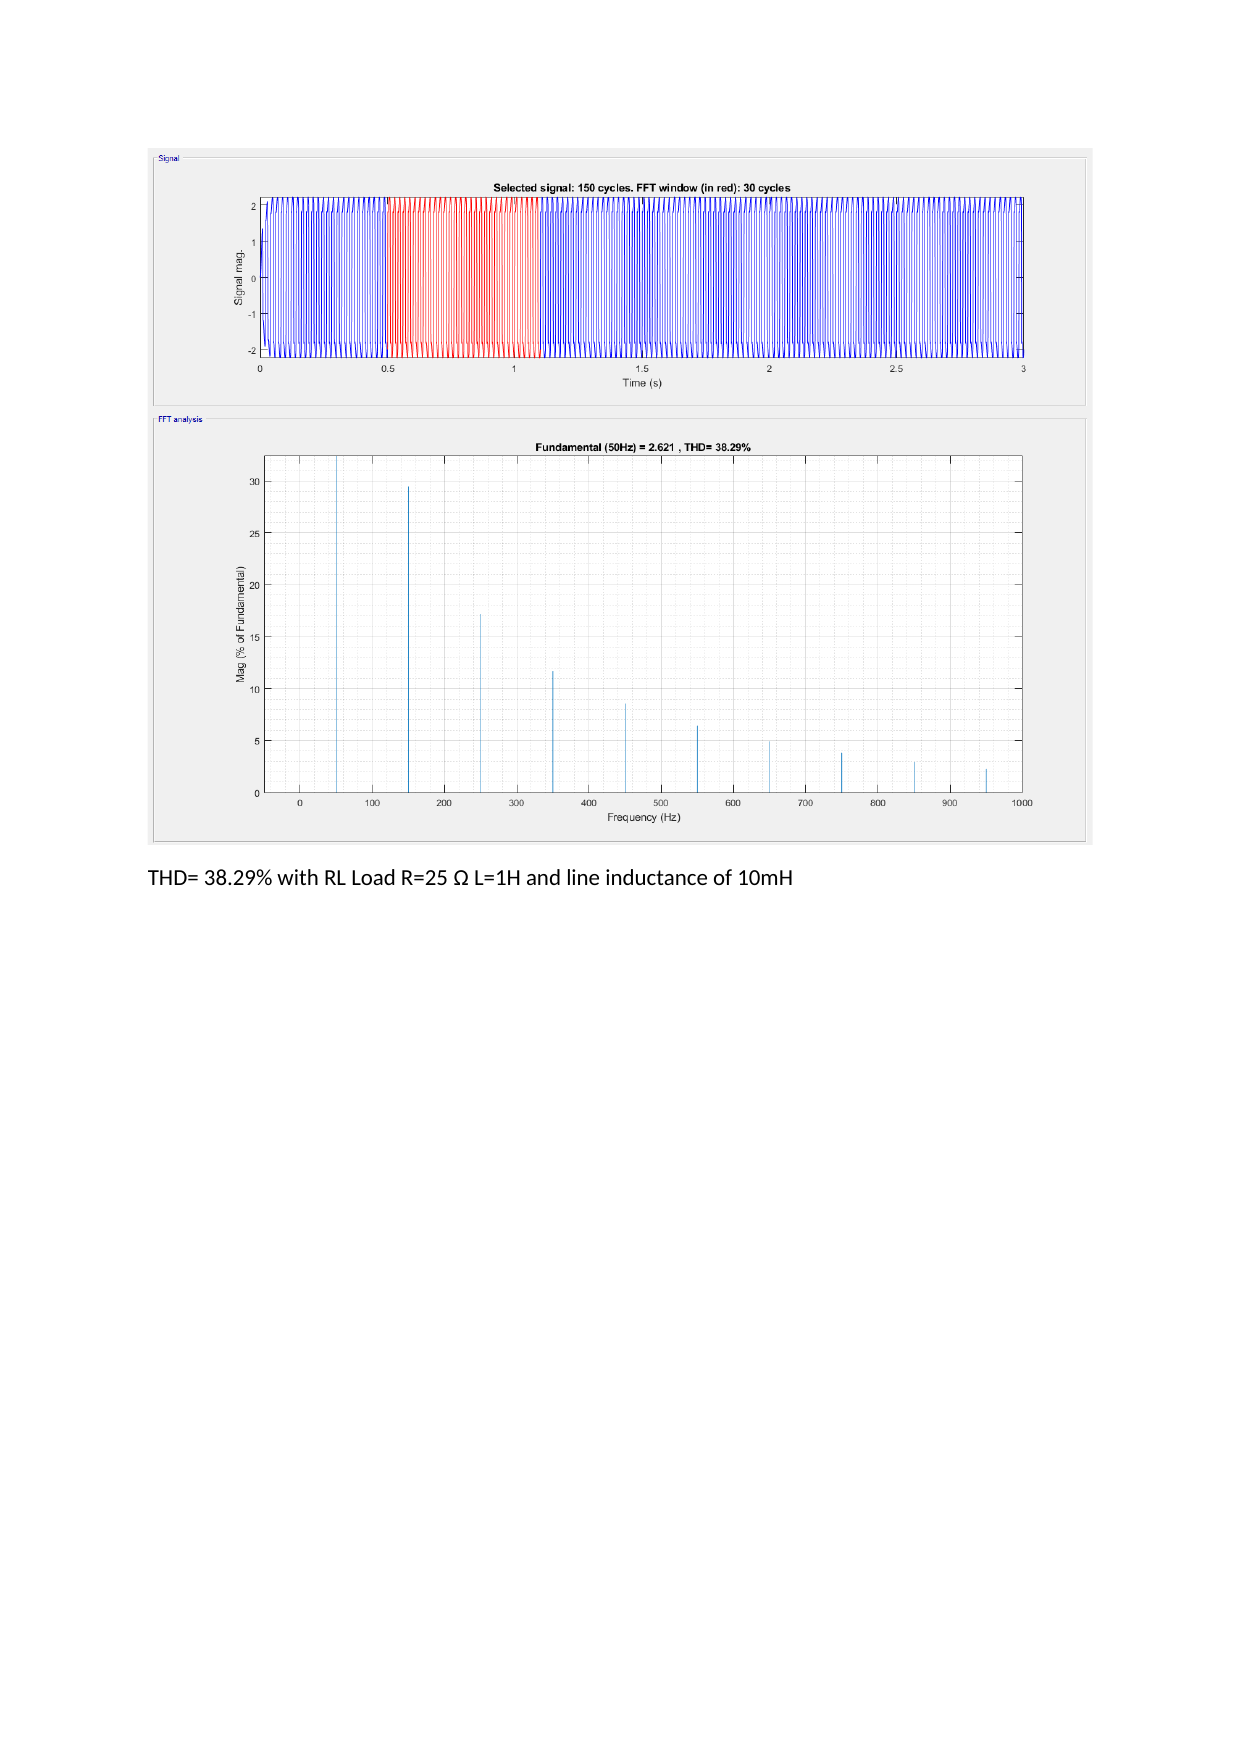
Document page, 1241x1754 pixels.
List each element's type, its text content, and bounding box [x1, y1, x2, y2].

text THD= 38.29% with RL Load R=25 Ω L=1H and line inductance of 10mH [148, 863, 1093, 891]
picture [147, 147, 1093, 845]
